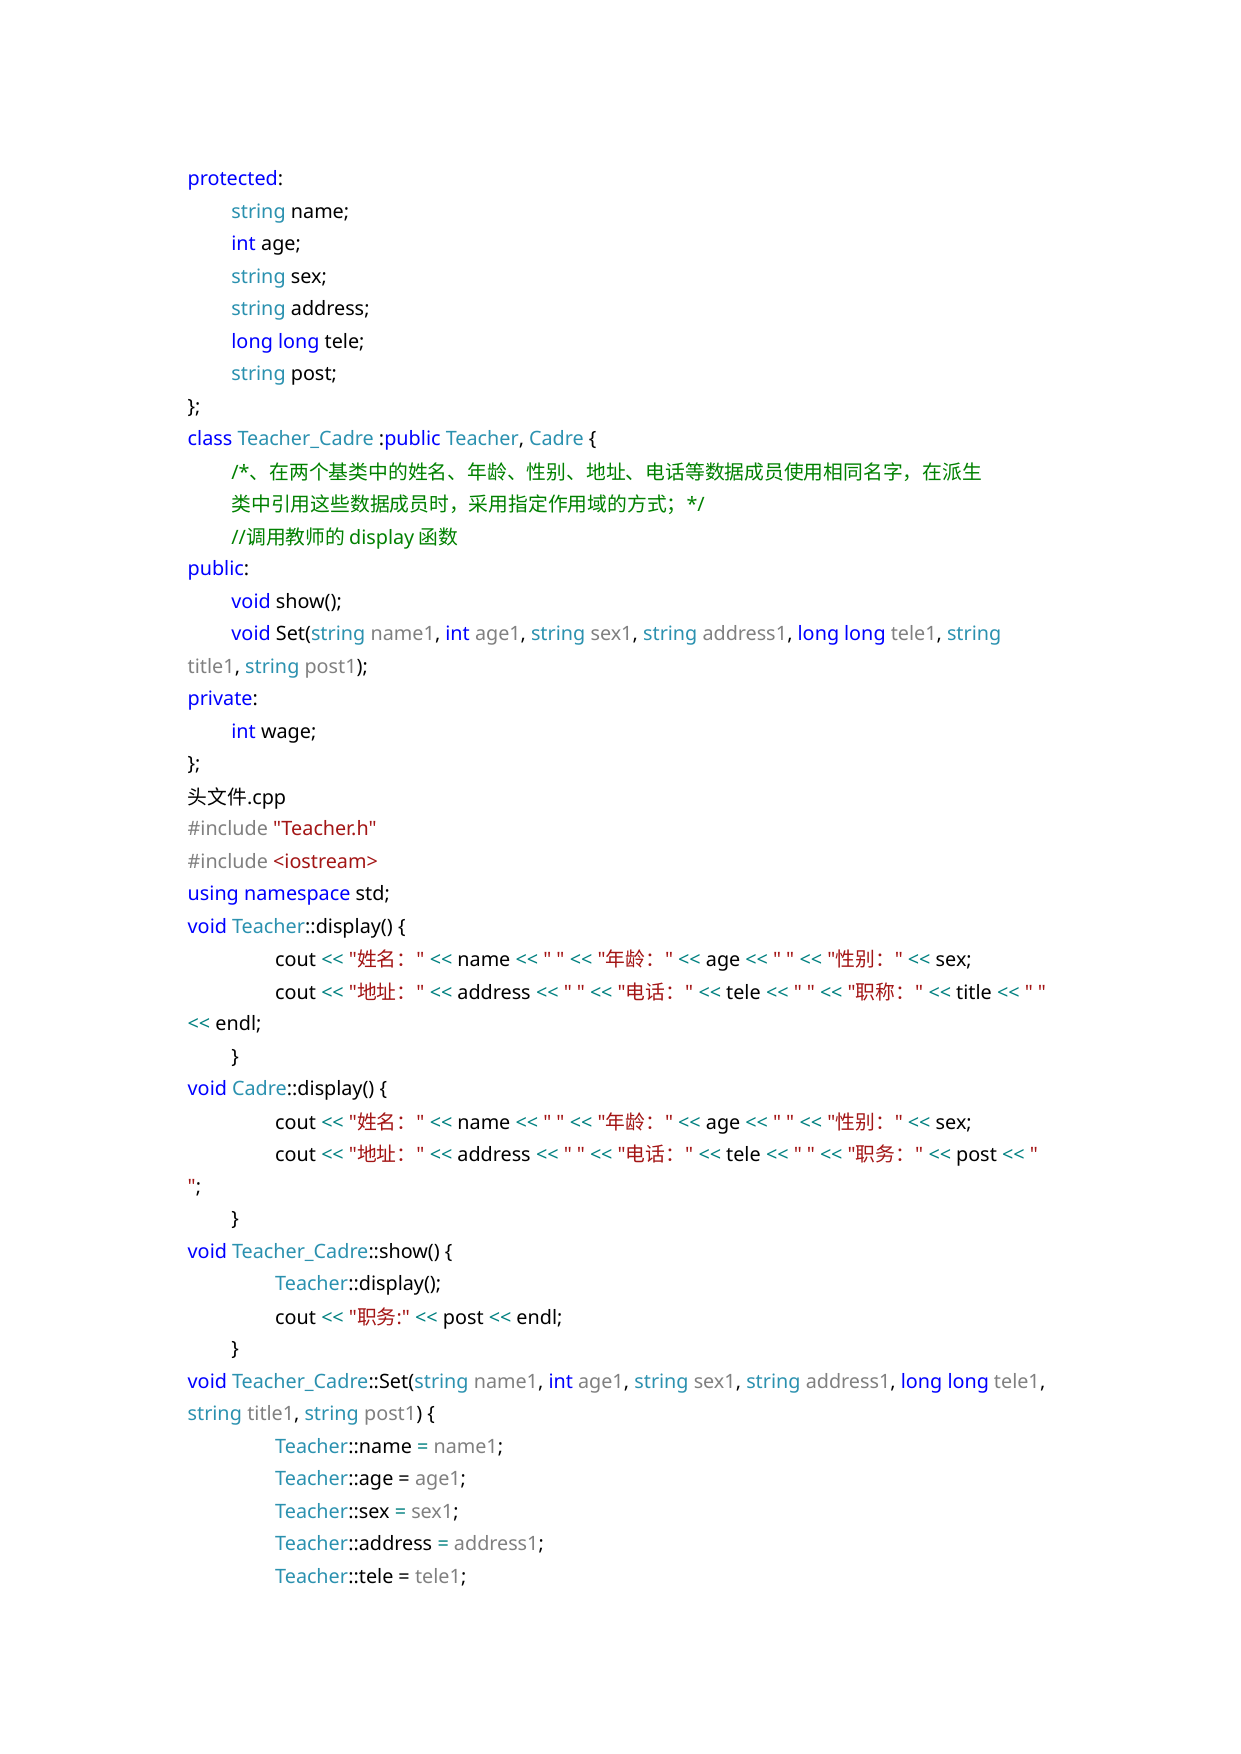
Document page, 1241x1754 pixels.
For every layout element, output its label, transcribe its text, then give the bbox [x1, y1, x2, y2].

text void Teacher::display() { [187, 909, 1053, 942]
text cout << "地址：" << address << " " << "电话：" << tele << " " << "职称：" << title << " " << endl; [187, 974, 1053, 1039]
text Teacher::display(); [187, 1267, 1053, 1299]
text /*、在两个基类中的姓名、年龄、性别、地址、电话等数据成员使用相同名字，在派生 [187, 454, 1053, 487]
text string name; [187, 194, 1053, 227]
text void Set(string name1, int age1, string sex1, string address1, long long tele1, string title1, string post1); [187, 617, 1053, 682]
text cout << "地址：" << address << " " << "电话：" << tele << " " << "职务：" << post << " "; [187, 1137, 1053, 1202]
text Teacher::tele = tele1; [187, 1559, 1053, 1592]
text 类中引用这些数据成员时，采用指定作用域的方式；*/ [187, 487, 1053, 519]
text 头文件.cpp [187, 779, 1053, 812]
text int age; [187, 227, 1053, 259]
text Teacher::age = age1; [187, 1462, 1053, 1494]
text private: [187, 682, 1053, 714]
text int wage; [187, 714, 1053, 747]
text //调用教师的display函数 [187, 519, 1053, 552]
text class Teacher_Cadre :public Teacher, Cadre { [187, 422, 1053, 454]
text public: [187, 552, 1053, 584]
text } [187, 1039, 1053, 1072]
text string address; [187, 292, 1053, 324]
text } [187, 1332, 1053, 1364]
text cout << "姓名：" << name << " " << "年龄：" << age << " " << "性别：" << sex; [187, 1104, 1053, 1137]
text long long tele; [187, 324, 1053, 357]
text Teacher::address = address1; [187, 1527, 1053, 1559]
text string sex; [187, 259, 1053, 292]
text Teacher::sex = sex1; [187, 1494, 1053, 1527]
text #include "Teacher.h" [187, 812, 1053, 844]
text }; [187, 389, 1053, 422]
text void Cadre::display() { [187, 1072, 1053, 1104]
text cout << "职务:" << post << endl; [187, 1299, 1053, 1332]
text #include <iostream> [187, 844, 1053, 877]
text cout << "姓名：" << name << " " << "年龄：" << age << " " << "性别：" << sex; [187, 942, 1053, 974]
text Teacher::name = name1; [187, 1429, 1053, 1462]
text string post; [187, 357, 1053, 389]
text using namespace std; [187, 877, 1053, 909]
text }; [187, 747, 1053, 779]
text void Teacher_Cadre::show() { [187, 1234, 1053, 1267]
text void Teacher_Cadre::Set(string name1, int age1, string sex1, string address1, long long tele1, string title1, string post1) { [187, 1364, 1053, 1429]
text } [187, 1202, 1053, 1234]
text void show(); [187, 584, 1053, 617]
text protected: [187, 162, 1053, 194]
